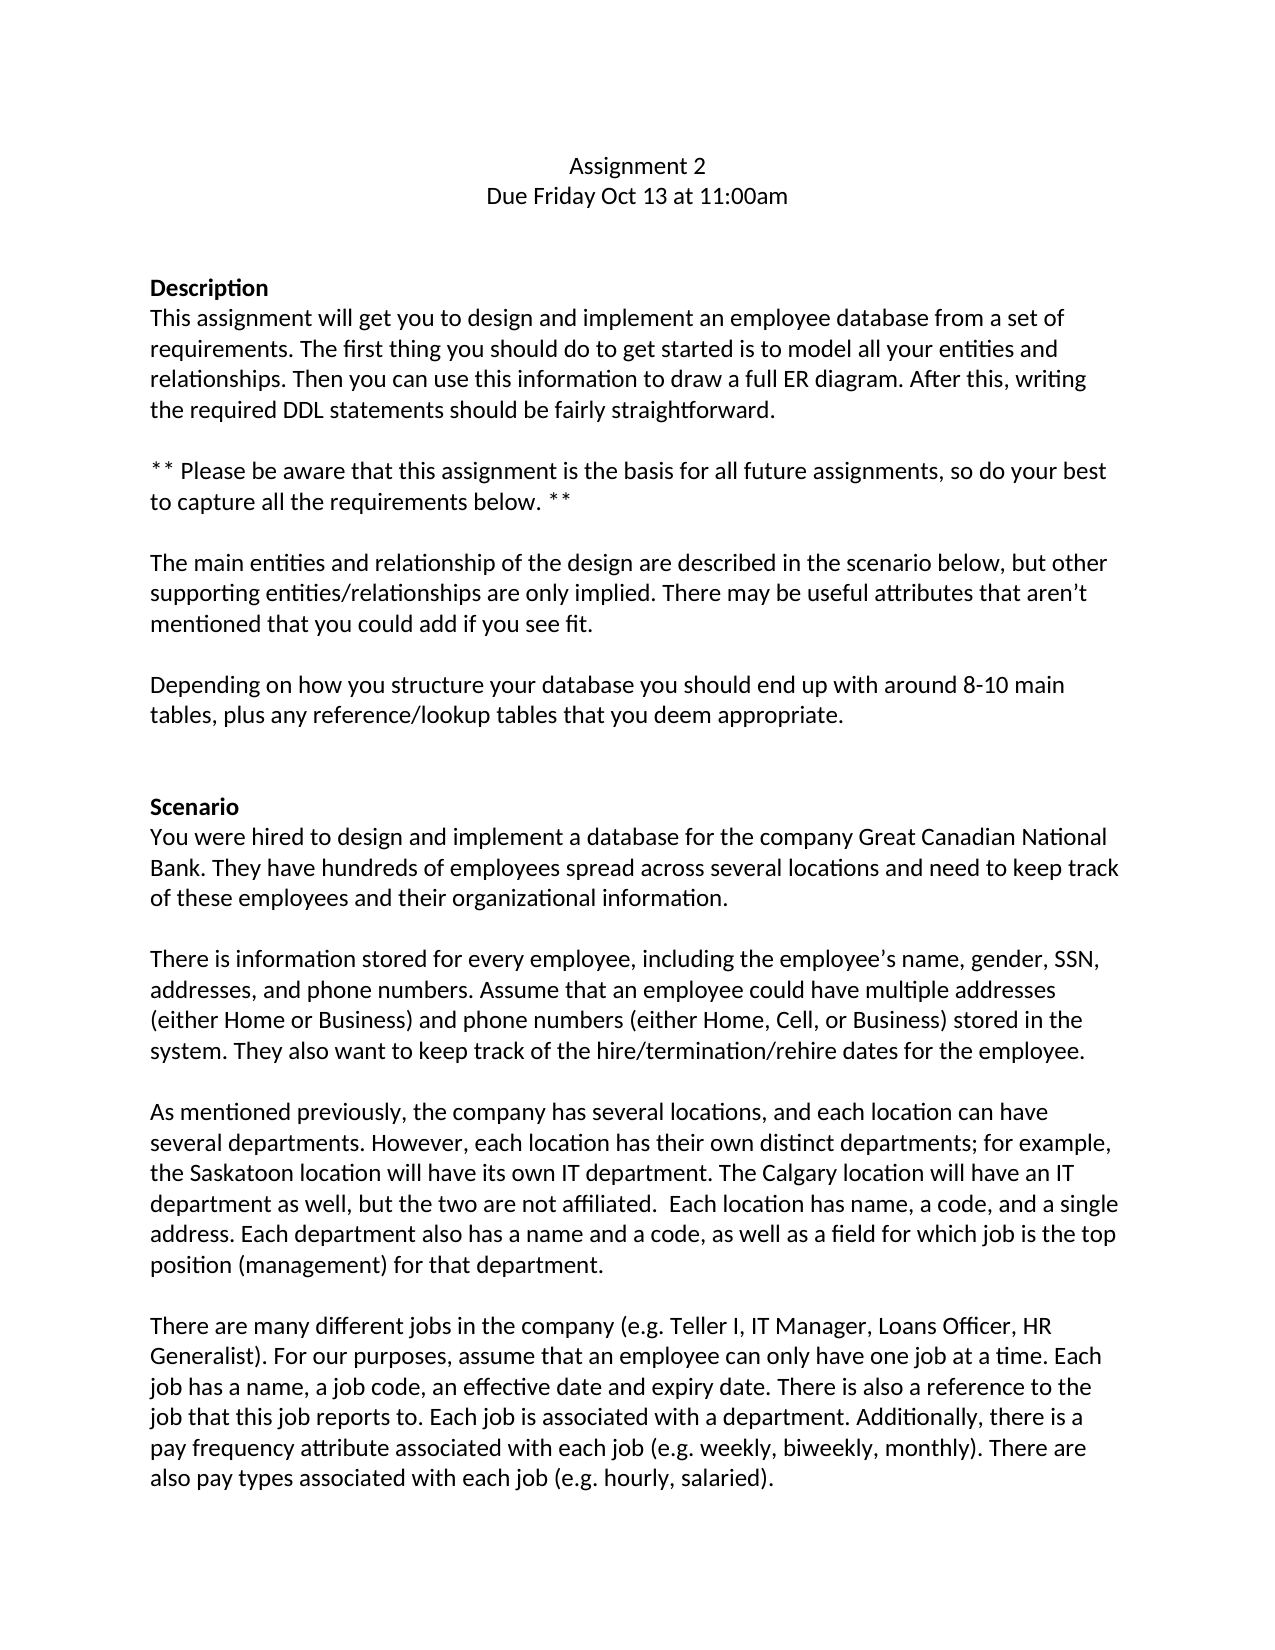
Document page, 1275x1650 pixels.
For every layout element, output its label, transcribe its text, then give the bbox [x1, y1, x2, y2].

text Description [150, 272, 1125, 303]
text This assignment will get you to design and implement an employee database from a set of requirements. The first thing you should do to get started is to model all your entities and relationships. Then you can use this information to draw a full ER diagram. After this, writing the required DDL statements should be fairly straightforward. [150, 303, 1125, 425]
text Scenario [150, 791, 1125, 821]
text Assignment 2 [150, 150, 1125, 181]
text There are many different jobs in the company (e.g. Teller I, IT Manager, Loans Officer, HR Generalist). For our purposes, assume that an employee can only have one job at a time. Each job has a name, a job code, an effective date and expiry date. There is also a reference to the job that this job reports to. Each job is associated with a department. Additionally, there is a pay frequency attribute associated with each job (e.g. weekly, biweekly, monthly). There are also pay types associated with each job (e.g. hourly, salaried). [150, 1310, 1125, 1493]
text There is information stored for every employee, including the employee’s name, gender, SSN, addresses, and phone numbers. Assume that an employee could have multiple addresses (either Home or Business) and phone numbers (either Home, Cell, or Business) stored in the system. They also want to keep track of the hire/termination/rehire dates for the employee. [150, 943, 1125, 1066]
text ** Please be aware that this assignment is the basis for all future assignments, so do your best to capture all the requirements below. ** [150, 455, 1125, 516]
text Depending on how you structure your database you should end up with around 8-10 main tables, plus any reference/lookup tables that you deem appropriate. [150, 669, 1125, 730]
text You were hired to design and implement a database for the company Great Canadian National Bank. They have hundreds of employees spread across several locations and need to keep track of these employees and their organizational information. [150, 821, 1125, 913]
text Due Friday Oct 13 at 11:00am [150, 181, 1125, 211]
text The main entities and relationship of the design are described in the scenario below, but other supporting entities/relationships are only implied. There may be useful attributes that aren’t mentioned that you could add if you see fit. [150, 547, 1125, 638]
text As mentioned previously, the company has several locations, and each location can have several departments. However, each location has their own distinct departments; for example, the Saskatoon location will have its own IT department. The Calgary location will have an IT department as well, but the two are not affiliated. Each location has name, a code, and a single address. Each department also has a name and a code, as well as a field for which job is the top position (management) for that department. [150, 1096, 1125, 1279]
